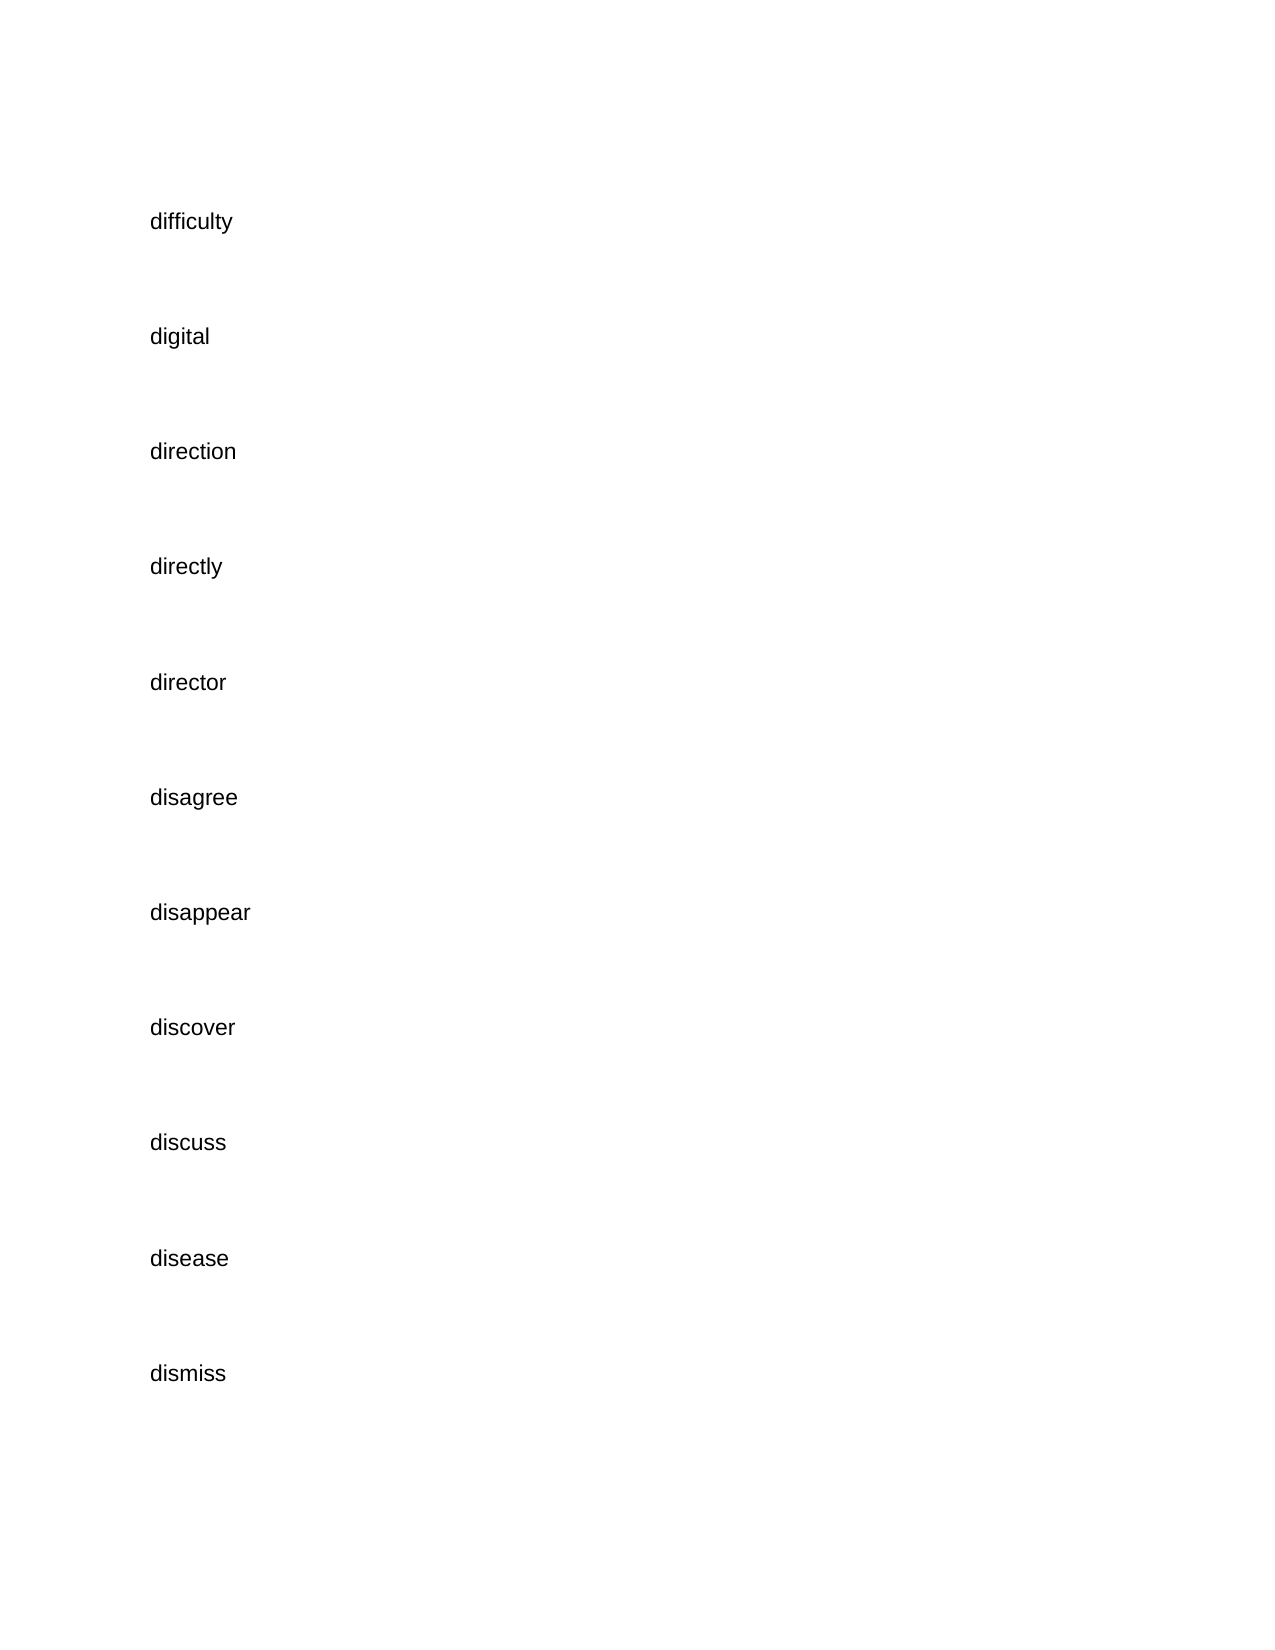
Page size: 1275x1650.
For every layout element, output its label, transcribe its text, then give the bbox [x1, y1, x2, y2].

text dismiss [150, 1360, 1125, 1386]
text discover [150, 1014, 1125, 1040]
text discuss [150, 1129, 1125, 1156]
text disease [150, 1244, 1125, 1271]
text digital [150, 323, 1125, 349]
text disagree [150, 784, 1125, 810]
text disappear [150, 899, 1125, 925]
text direction [150, 438, 1125, 464]
text difficulty [150, 208, 1125, 234]
text directly [150, 553, 1125, 579]
text director [150, 668, 1125, 695]
